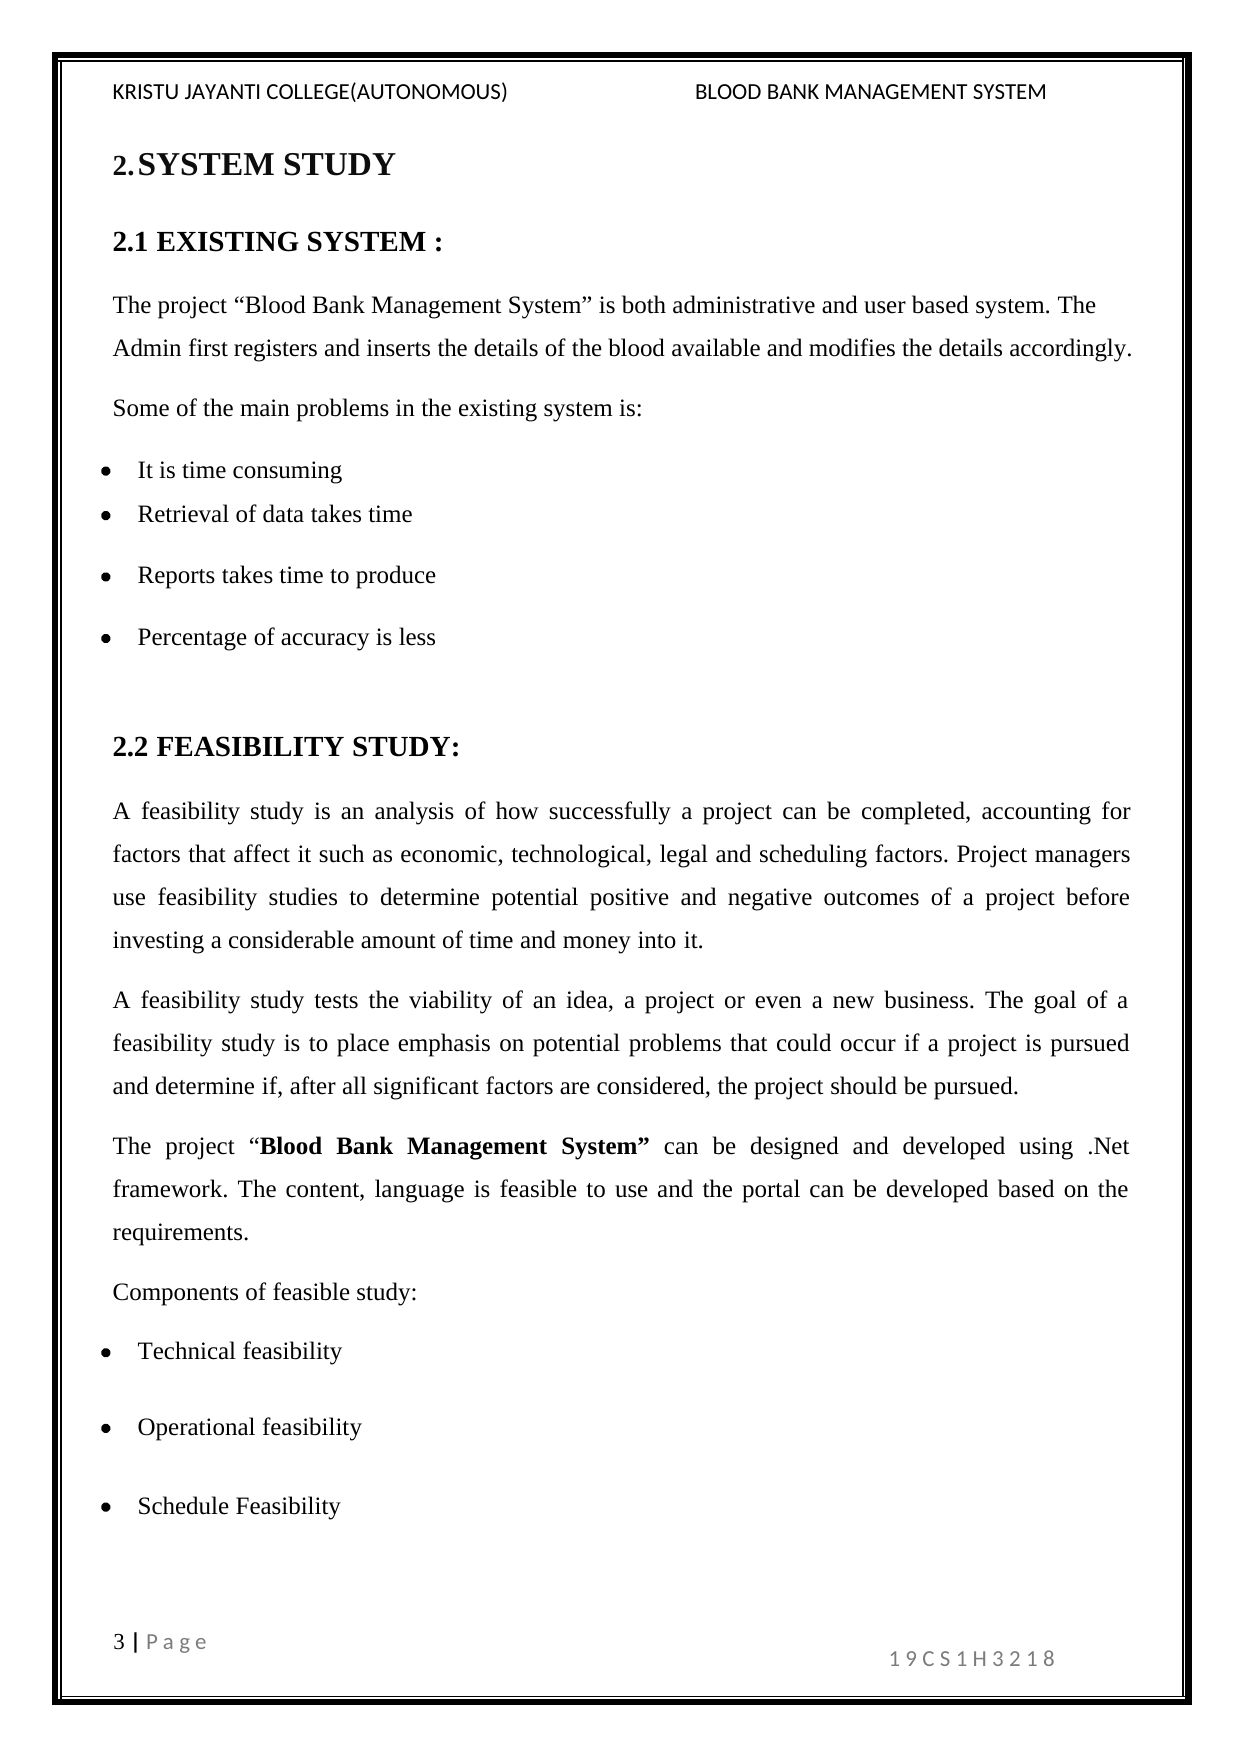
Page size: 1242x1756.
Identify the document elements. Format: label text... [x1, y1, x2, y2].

text The project “Blood Bank Management System” can be designed and developed using .Net framework. The content, language is feasible to use and the portal can be developed based on the requirements. [112, 1131, 1130, 1246]
text A feasibility study is an analysis of how successfully a project can be completed, accounting for factors that affect it such as economic, technological, legal and scheduling factors. Project managers use feasibility studies to determine potential positive and negative outcomes of a project before investing a considerable amount of time and money into it. [112, 796, 1131, 954]
text It is time consuming Retrieval of data takes time [137, 455, 413, 528]
text Schedule Feasibility [137, 1491, 1175, 1519]
text Technical feasibility [137, 1336, 1175, 1365]
subtitle FEASIBILITY STUDY: [112, 729, 1175, 762]
text Reports takes time to produce [137, 561, 1175, 589]
subtitle SYSTEM STUDY [112, 144, 1175, 182]
text Some of the main problems in the existing system is: [112, 393, 1175, 421]
text A feasibility study tests the viability of an idea, a project or even a new business. The goal of a feasibility study is to place emphasis on potential problems that could occur if a project is pursued and determine if, after all significant factors are considered, the project should be pursued. [112, 985, 1130, 1100]
text The project “Blood Bank Management System” is both administrative and user based system. The Admin first registers and inserts the details of the blood available and modifies the details accordingly. [112, 290, 1139, 362]
text Percentage of accuracy is less [137, 622, 1175, 651]
text Components of feasible study: [112, 1277, 1175, 1306]
text Operational feasibility [137, 1412, 1175, 1441]
subtitle EXISTING SYSTEM : [112, 224, 1175, 257]
